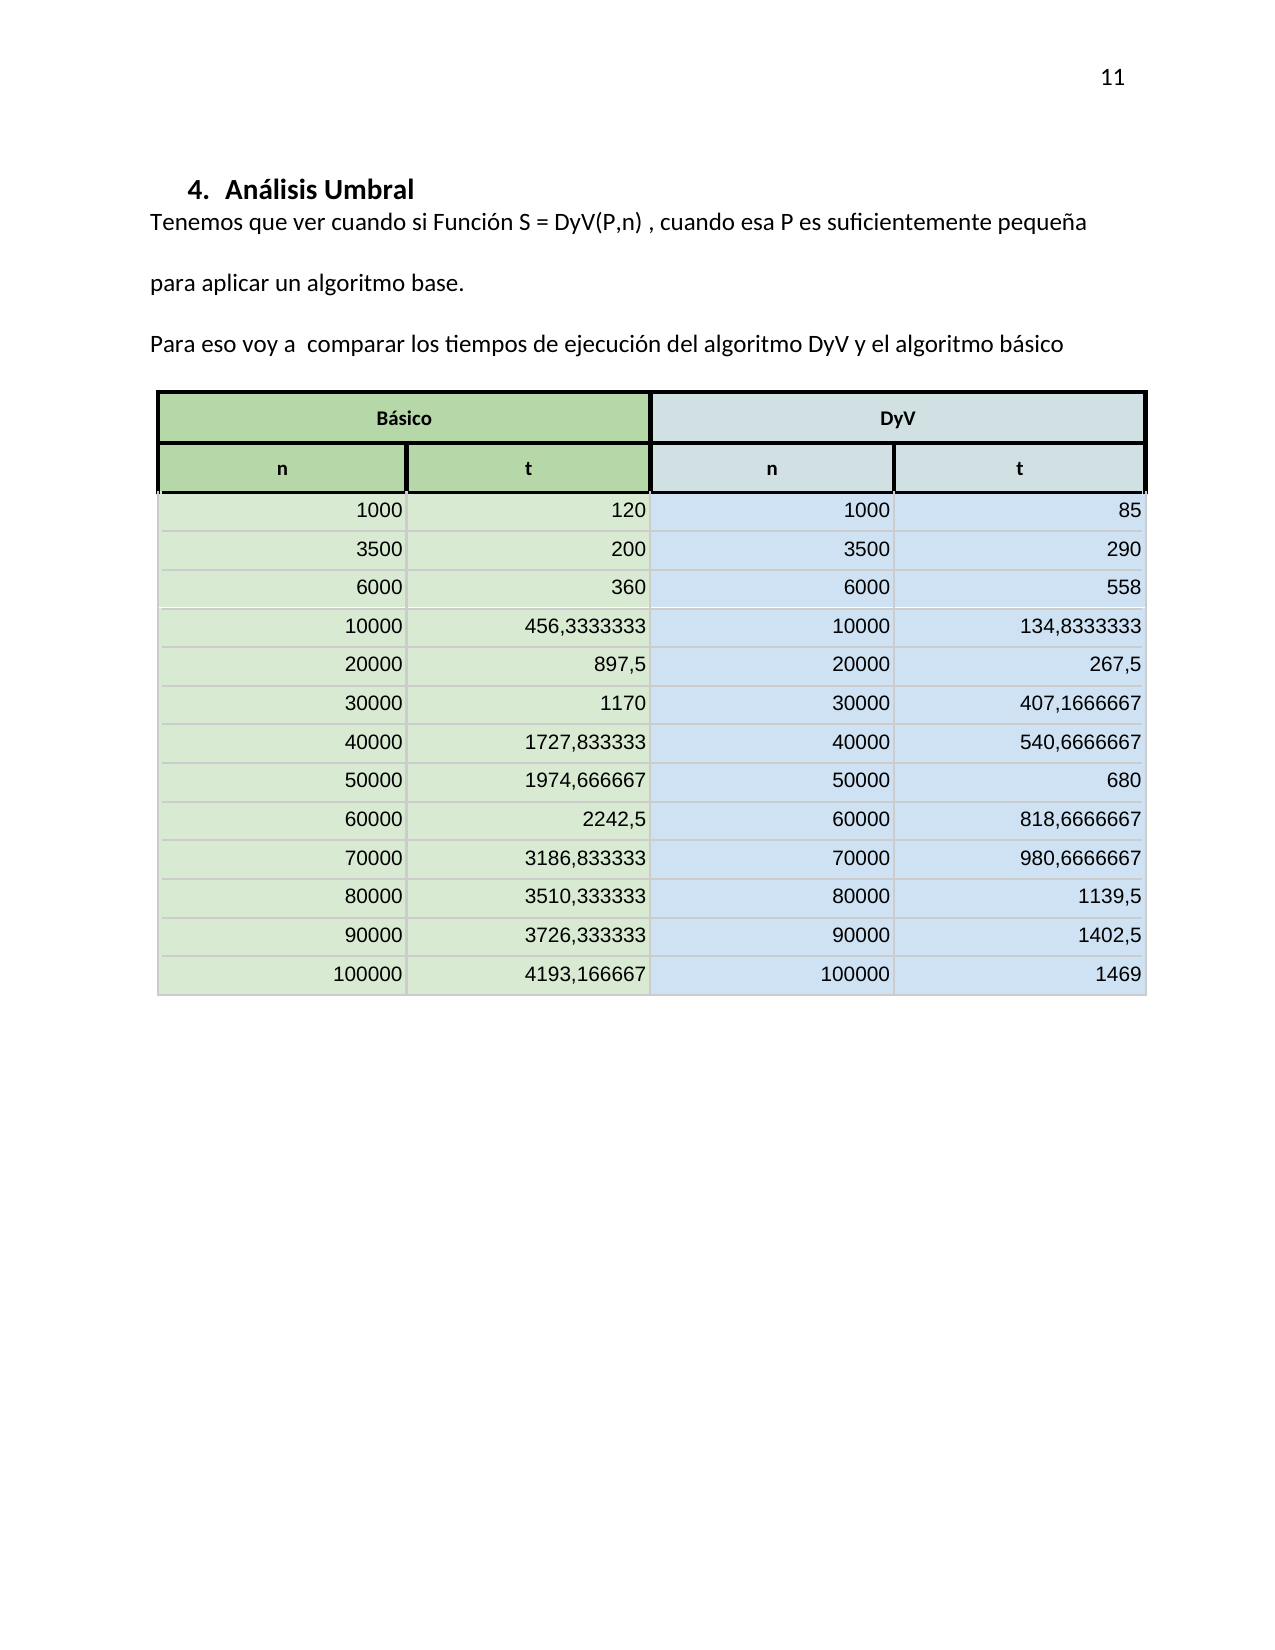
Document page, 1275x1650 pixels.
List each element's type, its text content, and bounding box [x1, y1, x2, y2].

table_cell 3726,333333 [408, 919, 649, 955]
table_cell 3500 [159, 530, 405, 569]
table_cell 1000 [159, 491, 405, 530]
table_cell 85 [895, 491, 1145, 530]
table_cell t [896, 445, 1143, 491]
table_cell 360 [408, 571, 649, 607]
table_cell 70000 [651, 841, 893, 878]
table_cell 100000 [651, 957, 893, 994]
table_cell 60000 [159, 801, 405, 839]
table_header Básico [160, 394, 648, 441]
table_cell 20000 [651, 648, 893, 685]
table_cell 70000 [159, 839, 405, 878]
text Tenemos que ver cuando si Función S = DyV(P,n) , cuando esa P es suficientemente pequeña para aplicar un algoritmo base. [150, 206, 1125, 298]
table_cell 897,5 [408, 648, 649, 685]
table_cell 40000 [159, 723, 405, 762]
table_cell 6000 [651, 571, 893, 607]
table_cell 80000 [159, 878, 405, 917]
table_cell 3500 [651, 532, 893, 569]
table_cell 1000 [651, 494, 893, 530]
table_cell 818,6666667 [895, 801, 1145, 839]
table_cell 10000 [159, 608, 405, 646]
table_cell 200 [408, 532, 649, 569]
table_cell n [160, 445, 404, 491]
table_cell 134,8333333 [895, 608, 1145, 646]
table_header DyV [653, 394, 1143, 441]
table_cell 120 [408, 494, 649, 530]
text Para eso voy a comparar los tiempos de ejecución del algoritmo DyV y el algoritmo básico [150, 328, 1125, 359]
table_cell 4193,166667 [408, 957, 649, 994]
table_cell 30000 [159, 685, 405, 723]
table_cell 456,3333333 [408, 610, 649, 646]
table_cell t [409, 445, 648, 491]
table_cell 3510,333333 [408, 880, 649, 917]
table_cell 40000 [651, 725, 893, 762]
table_cell 980,6666667 [895, 839, 1145, 878]
table_cell 90000 [159, 917, 405, 955]
table_cell 1727,833333 [408, 725, 649, 762]
table_cell 680 [895, 762, 1145, 801]
subtitle Análisis Umbral [187, 171, 1125, 206]
table_cell 90000 [651, 919, 893, 955]
table_cell 267,5 [895, 646, 1145, 685]
table_cell 1974,666667 [408, 764, 649, 801]
table_cell 60000 [651, 803, 893, 839]
table_cell 1469 [895, 955, 1145, 994]
table_cell 50000 [651, 764, 893, 801]
table_cell 1402,5 [895, 917, 1145, 955]
table_cell 10000 [651, 610, 893, 646]
table_cell 2242,5 [408, 803, 649, 839]
table_cell 50000 [159, 762, 405, 801]
table_cell 1170 [408, 687, 649, 723]
table_cell 20000 [159, 646, 405, 685]
table_cell 290 [895, 530, 1145, 569]
table_cell 1139,5 [895, 878, 1145, 917]
table_cell 6000 [159, 569, 405, 607]
table_cell 30000 [651, 687, 893, 723]
table_cell 407,1666667 [895, 685, 1145, 723]
table_cell 80000 [651, 880, 893, 917]
table_cell 100000 [159, 955, 405, 994]
table_cell 558 [895, 569, 1145, 607]
table_cell n [653, 445, 892, 491]
table_cell 3186,833333 [408, 841, 649, 878]
table_cell 540,6666667 [895, 723, 1145, 762]
